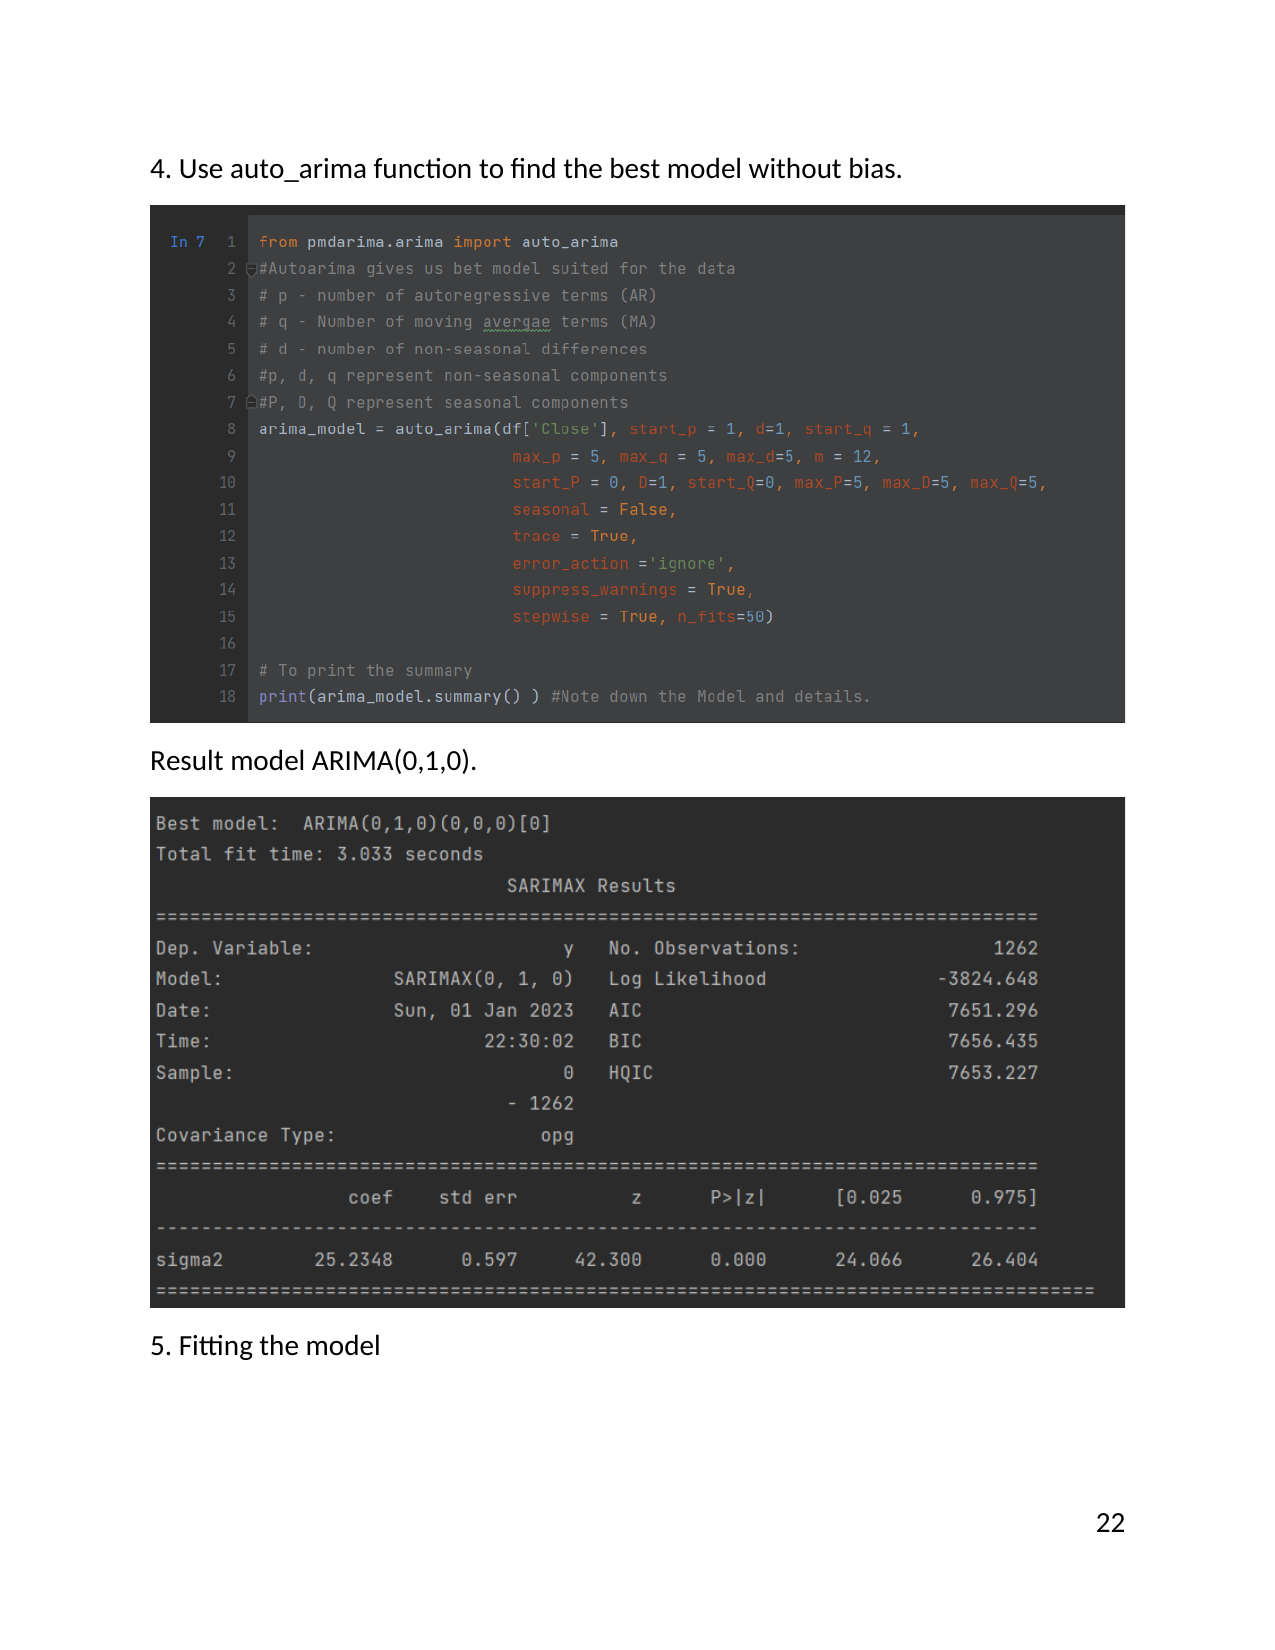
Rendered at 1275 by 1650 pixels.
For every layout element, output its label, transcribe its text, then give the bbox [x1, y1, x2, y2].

text Result model ARIMA(0,1,0). [150, 742, 1125, 778]
text 4. Use auto_arima function to find the best model without bias. [150, 150, 1125, 186]
picture [150, 797, 1125, 1308]
text 5. Fitting the model [150, 1327, 1125, 1363]
picture [150, 205, 1125, 723]
